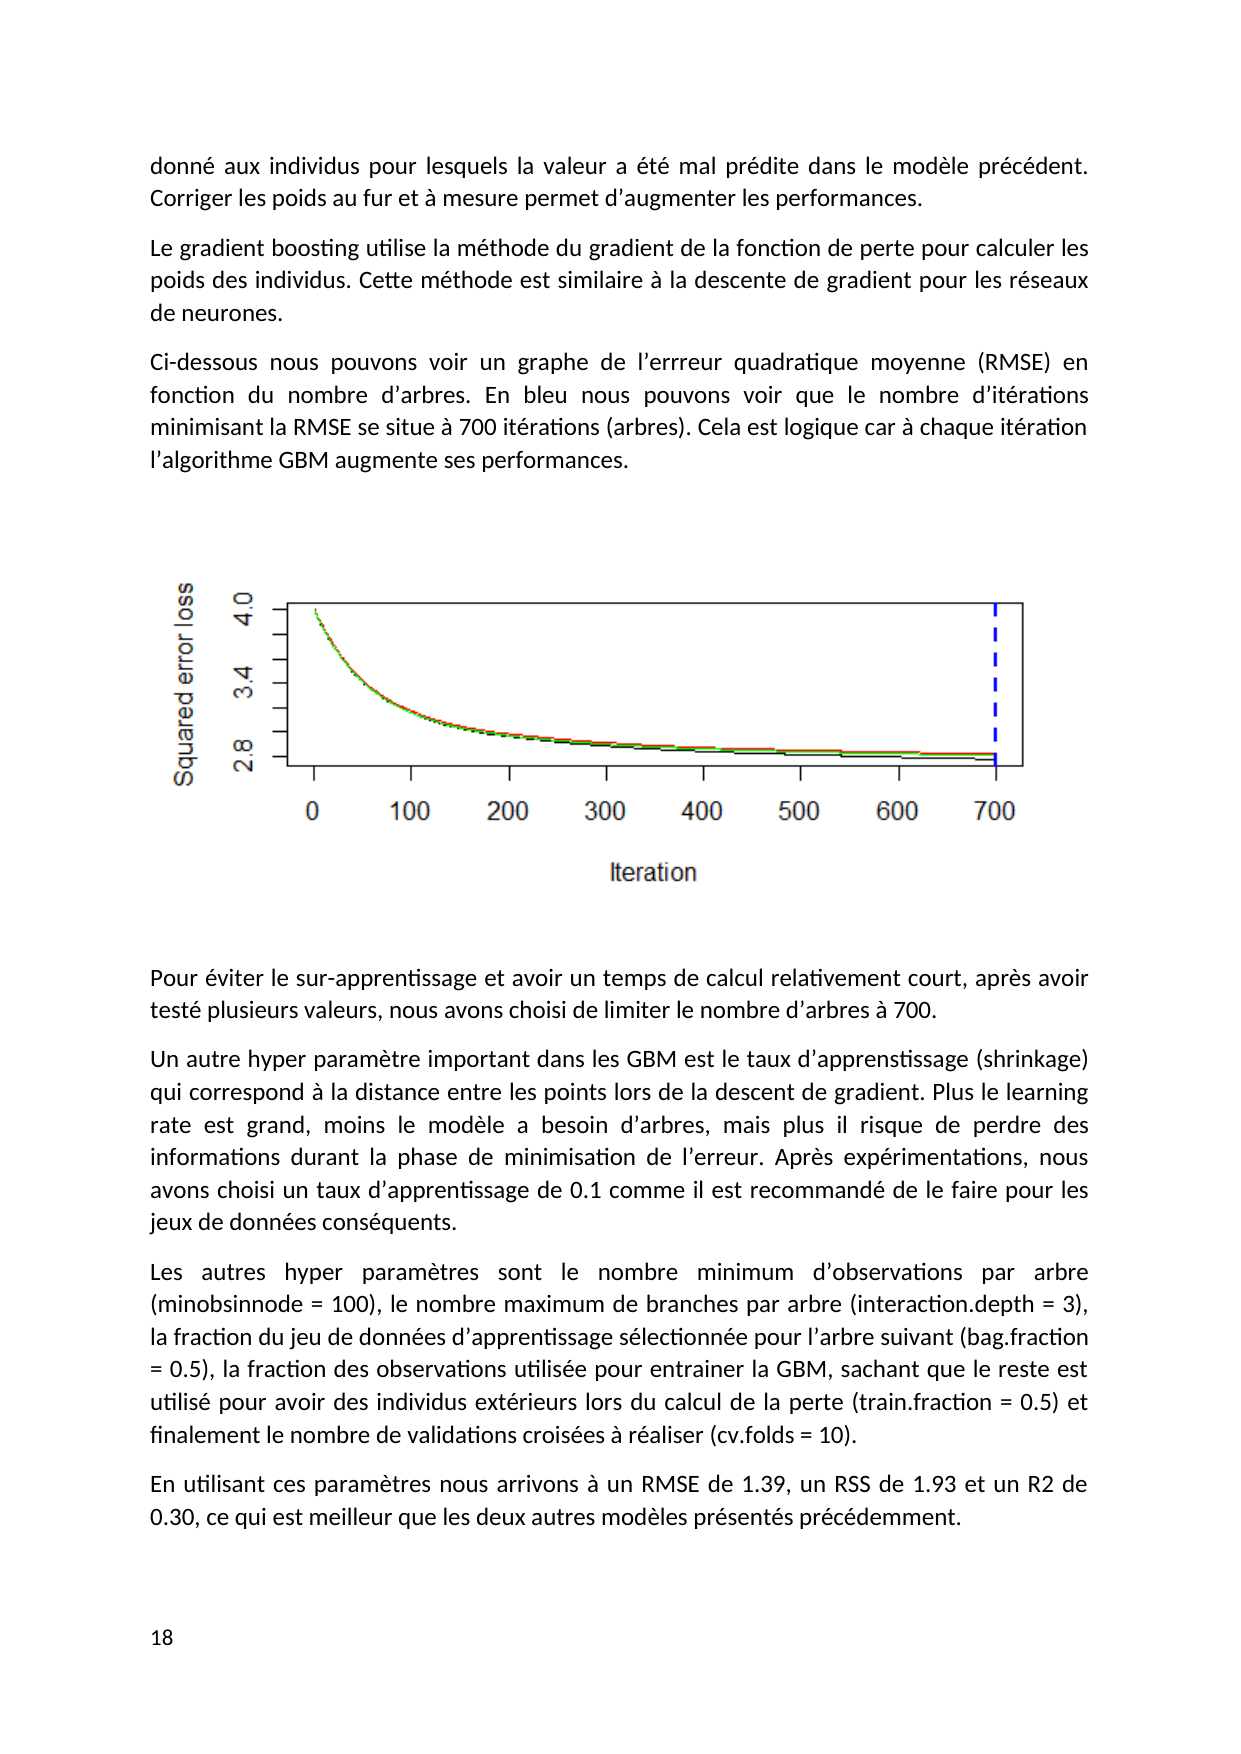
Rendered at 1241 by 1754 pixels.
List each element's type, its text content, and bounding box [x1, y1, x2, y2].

text Les autres hyper paramètres sont le nombre minimum d’observations par arbre (minobsinnode = 100), le nombre maximum de branches par arbre (interaction.depth = 3), la fraction du jeu de données d’apprentissage sélectionnée pour l’arbre suivant (bag.fraction = 0.5), la fraction des observations utilisée pour entrainer la GBM, sachant que le reste est utilisé pour avoir des individus extérieurs lors du calcul de la perte (train.fraction = 0.5) et finalement le nombre de validations croisées à réaliser (cv.folds = 10). [150, 1256, 1090, 1449]
text En utilisant ces paramètres nous arrivons à un RMSE de 1.39, un RSS de 1.93 et un R2 de 0.30, ce qui est meilleur que les deux autres modèles présentés précédemment. [150, 1468, 1090, 1531]
text Pour éviter le sur-apprentissage et avoir un temps de calcul relativement court, après avoir testé plusieurs valeurs, nous avons choisi de limiter le nombre d’arbres à 700. [150, 962, 1090, 1025]
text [150, 150, 1090, 213]
text Un autre hyper paramètre important dans les GBM est le taux d’apprenstissage (shrinkage) qui correspond à la distance entre les points lors de la descent de gradient. Plus le learning rate est grand, moins le modèle a besoin d’arbres, mais plus il risque de perdre des informations durant la phase de minimisation de l’erreur. Après expérimentations, nous avons choisi un taux d’apprentissage de 0.1 comme il est recommandé de le faire pour les jeux de données conséquents. [150, 1043, 1090, 1237]
text Ci-dessous nous pouvons voir un graphe de l’errreur quadratique moyenne (RMSE) en fonction du nombre d’arbres. En bleu nous pouvons voir que le nombre d’itérations minimisant la RMSE se situe à 700 itérations (arbres). Cela est logique car à chaque itération l’algorithme GBM augmente ses performances. [150, 346, 1090, 475]
text Le gradient boosting utilise la méthode du gradient de la fonction de perte pour calculer les poids des individus. Cette méthode est similaire à la descente de gradient pour les réseaux de neurones. [150, 232, 1090, 328]
